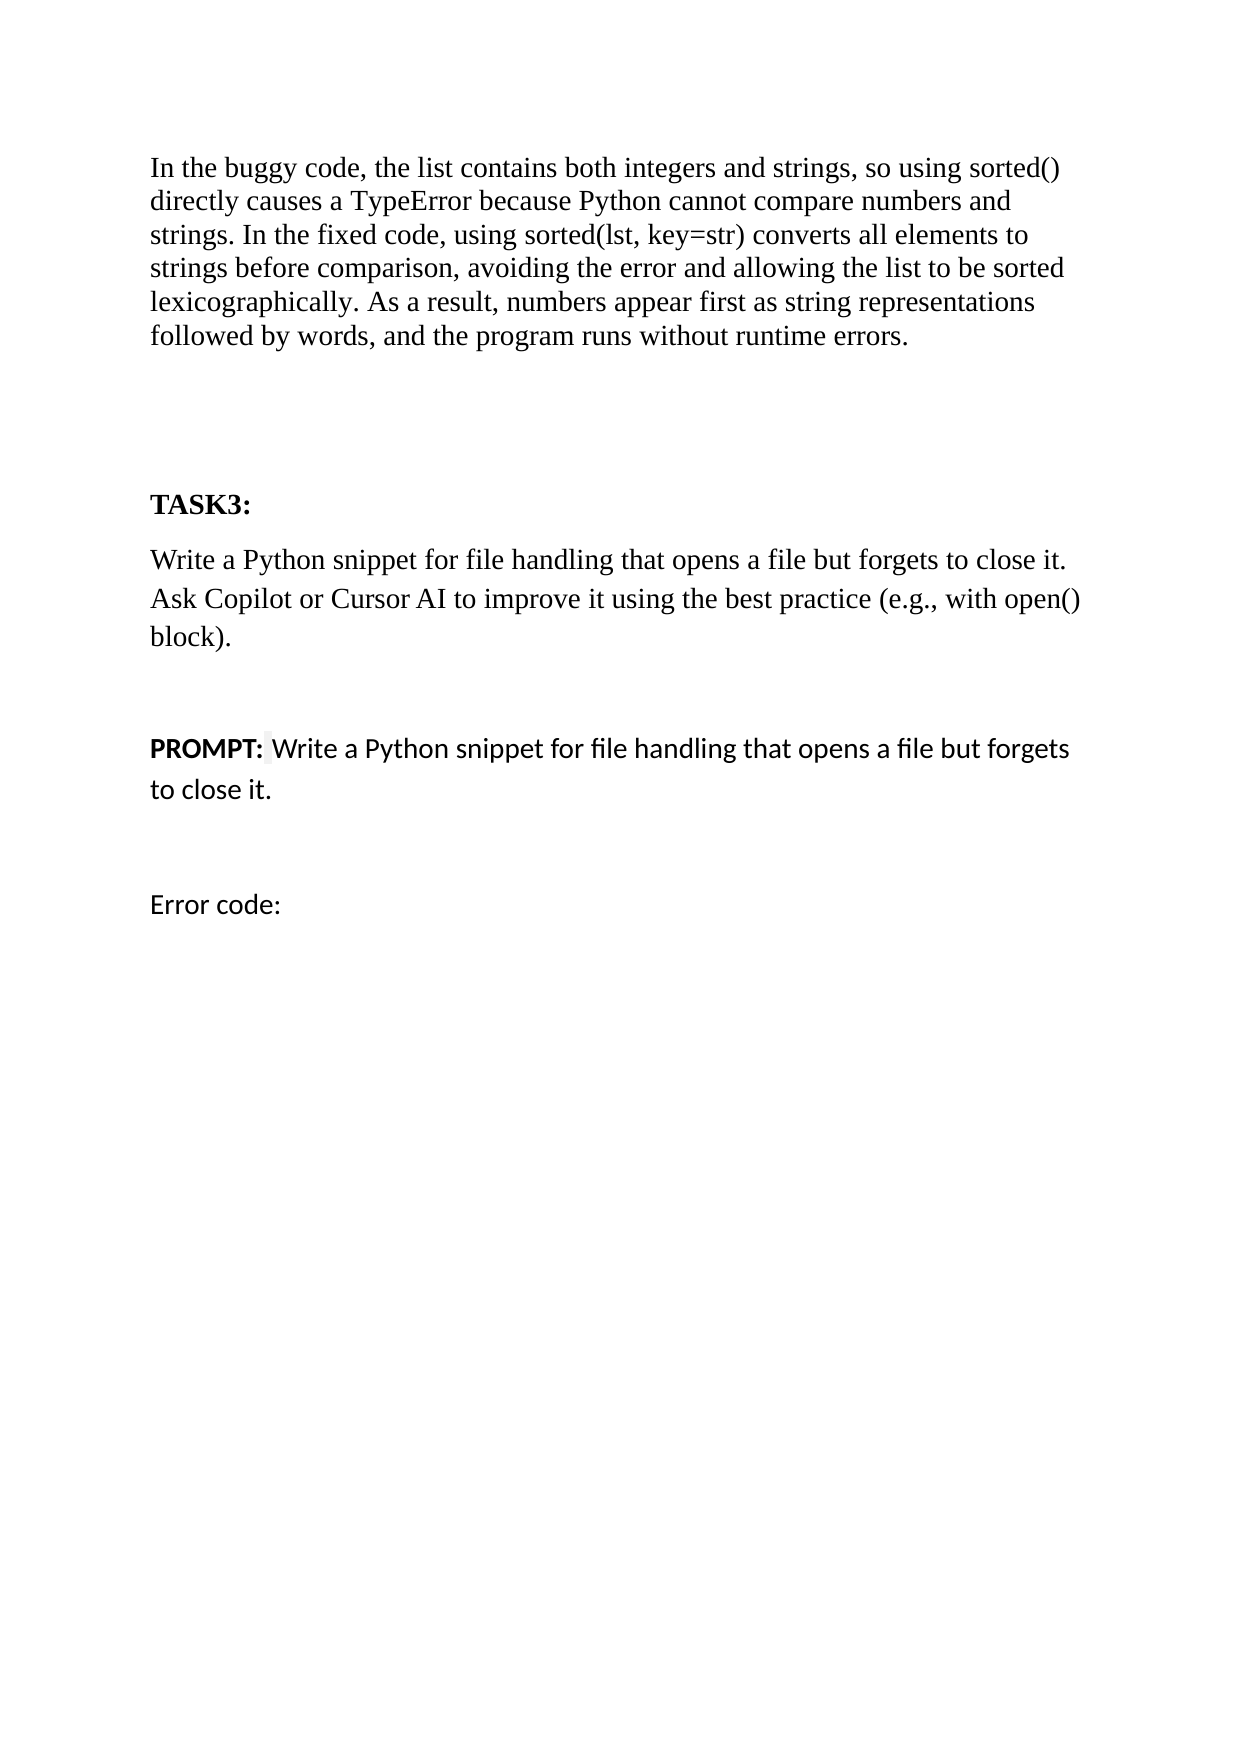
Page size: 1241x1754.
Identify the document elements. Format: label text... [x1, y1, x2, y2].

text In the buggy code, the list contains both integers and strings, so using sorted() directly causes a TypeError because Python cannot compare numbers and strings. In the fixed code, using sorted(lst, key=str) converts all elements to strings before comparison, avoiding the error and allowing the list to be sorted lexicographically. As a result, numbers appear first as string representations followed by words, and the program runs without runtime errors. [150, 150, 1090, 351]
text TASK3: [150, 487, 1090, 521]
text Error code: [150, 886, 1090, 922]
text Write a Python snippet for file handling that opens a file but forgets to close it. Ask Copilot or Cursor AI to improve it using the best practice (e.g., with open() block). [150, 542, 1090, 653]
text PROMPT: Write a Python snippet for file handling that opens a file but forgets to close it. [150, 730, 1090, 807]
